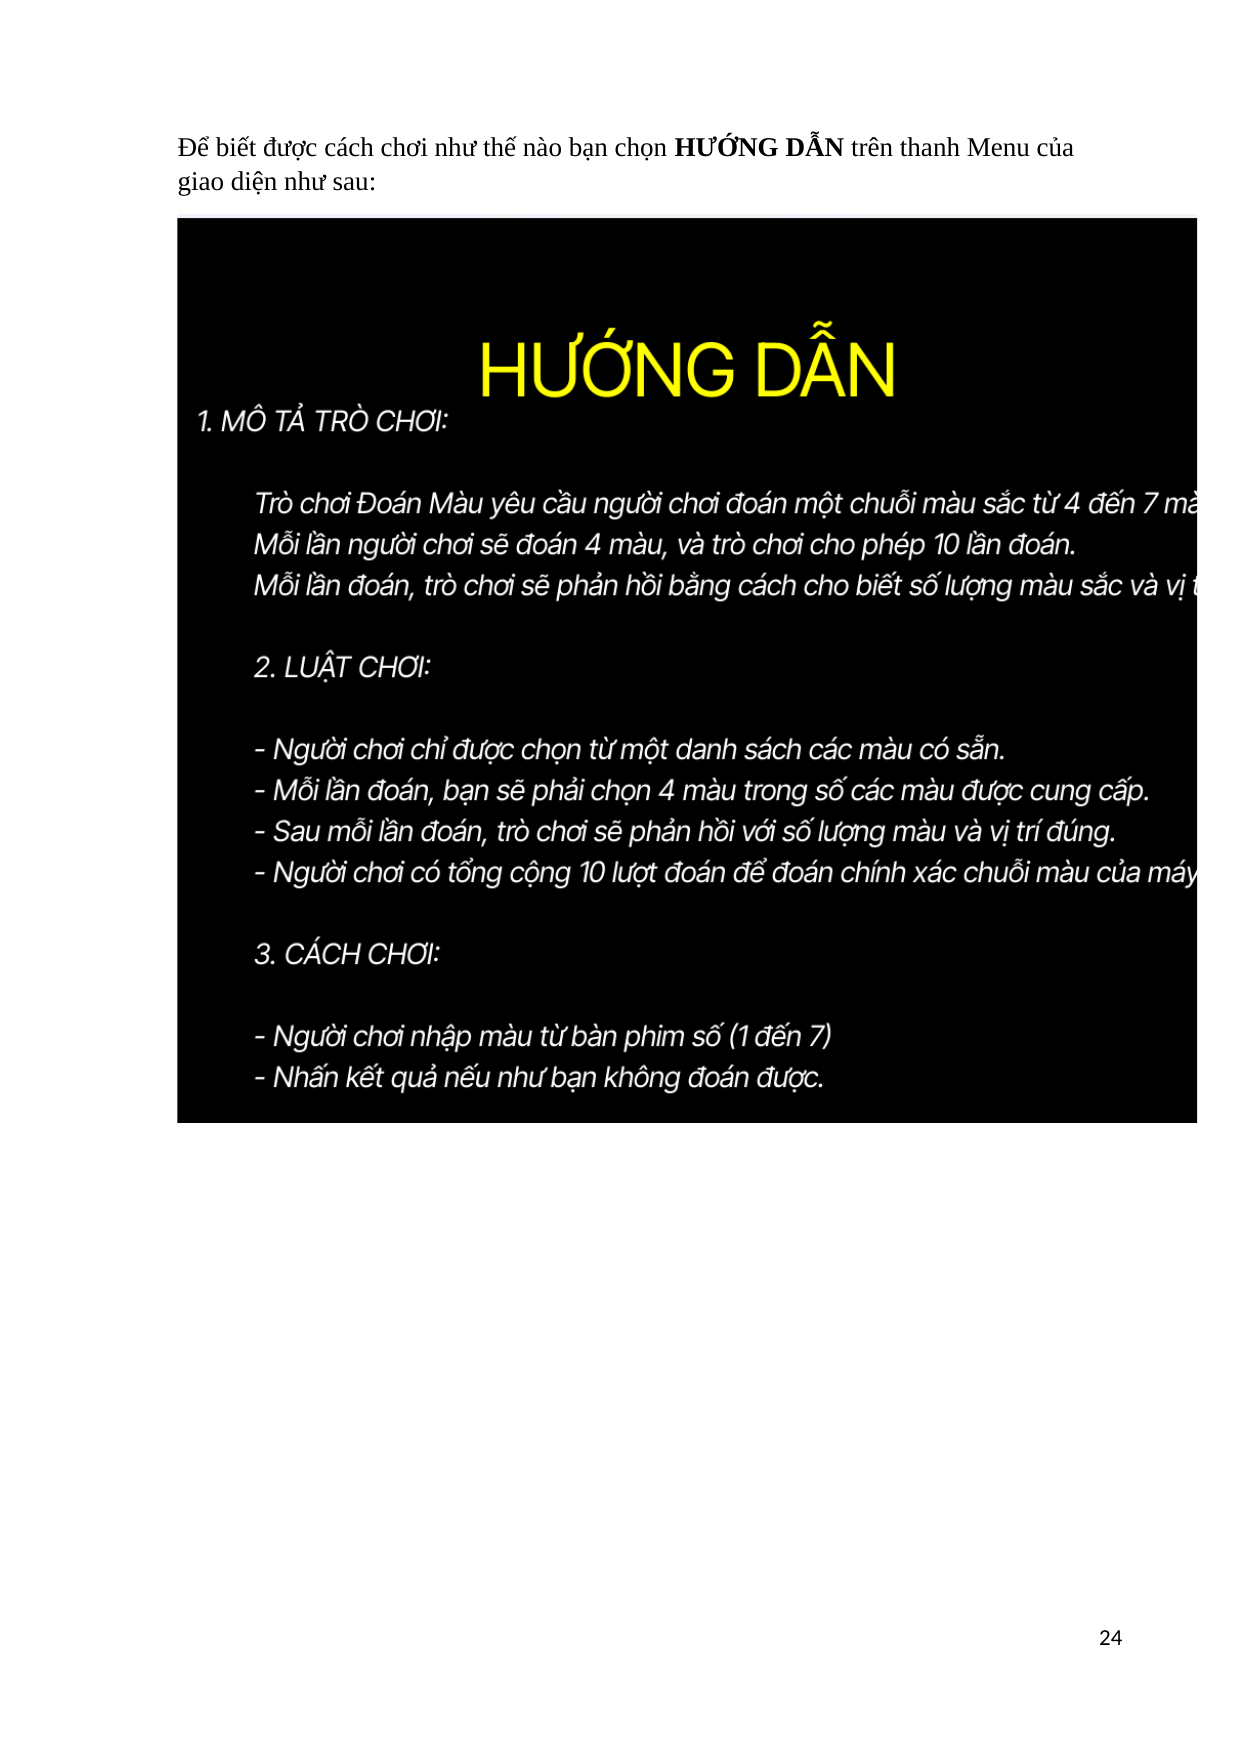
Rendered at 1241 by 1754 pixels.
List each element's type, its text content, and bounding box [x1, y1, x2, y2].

text Để biết được cách chơi như thế nào bạn chọn HƯỚNG DẪN trên thanh Menu của giao diện như sau: [177, 131, 1122, 196]
picture [177, 214, 1198, 1123]
